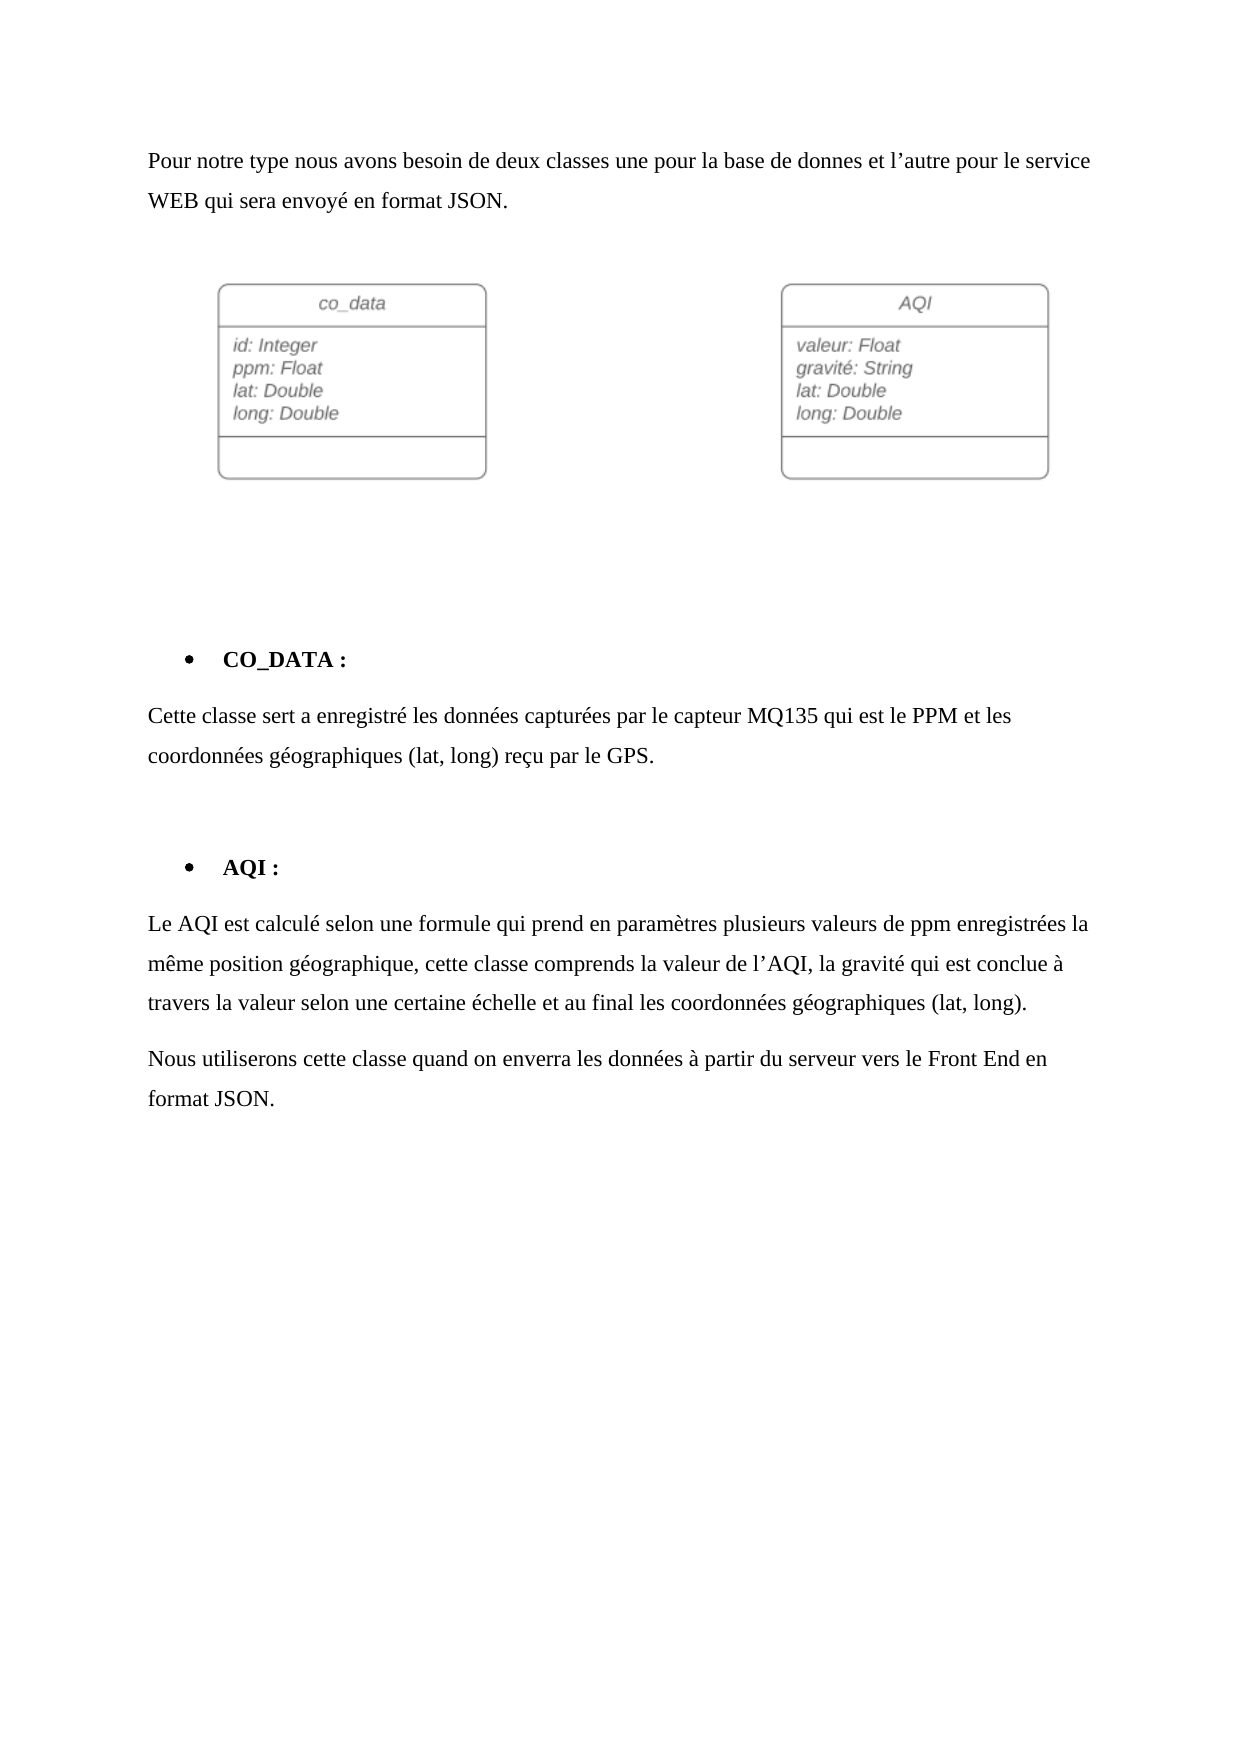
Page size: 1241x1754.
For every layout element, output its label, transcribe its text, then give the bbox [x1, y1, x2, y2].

text Pour notre type nous avons besoin de deux classes une pour la base de donnes et l’autre pour le service WEB qui sera envoyé en format JSON. [148, 148, 1093, 213]
list CO_DATA : [185, 646, 1093, 672]
text Nous utiliserons cette classe quand on enverra les données à partir du serveur vers le Front End en format JSON. [148, 1045, 1093, 1111]
picture [148, 245, 1093, 547]
text Le AQI est calculé selon une formule qui prend en paramètres plusieurs valeurs de ppm enregistrées la même position géographique, cette classe comprends la valeur de l’AQI, la gravité qui est conclue à travers la valeur selon une certaine échelle et au final les coordonnées géographiques (lat, long). [148, 910, 1093, 1016]
text Cette classe sert a enregistré les données capturées par le capteur MQ135 qui est le PPM et les coordonnées géographiques (lat, long) reçu par le GPS. [148, 702, 1093, 768]
list AQI : [185, 854, 1093, 880]
